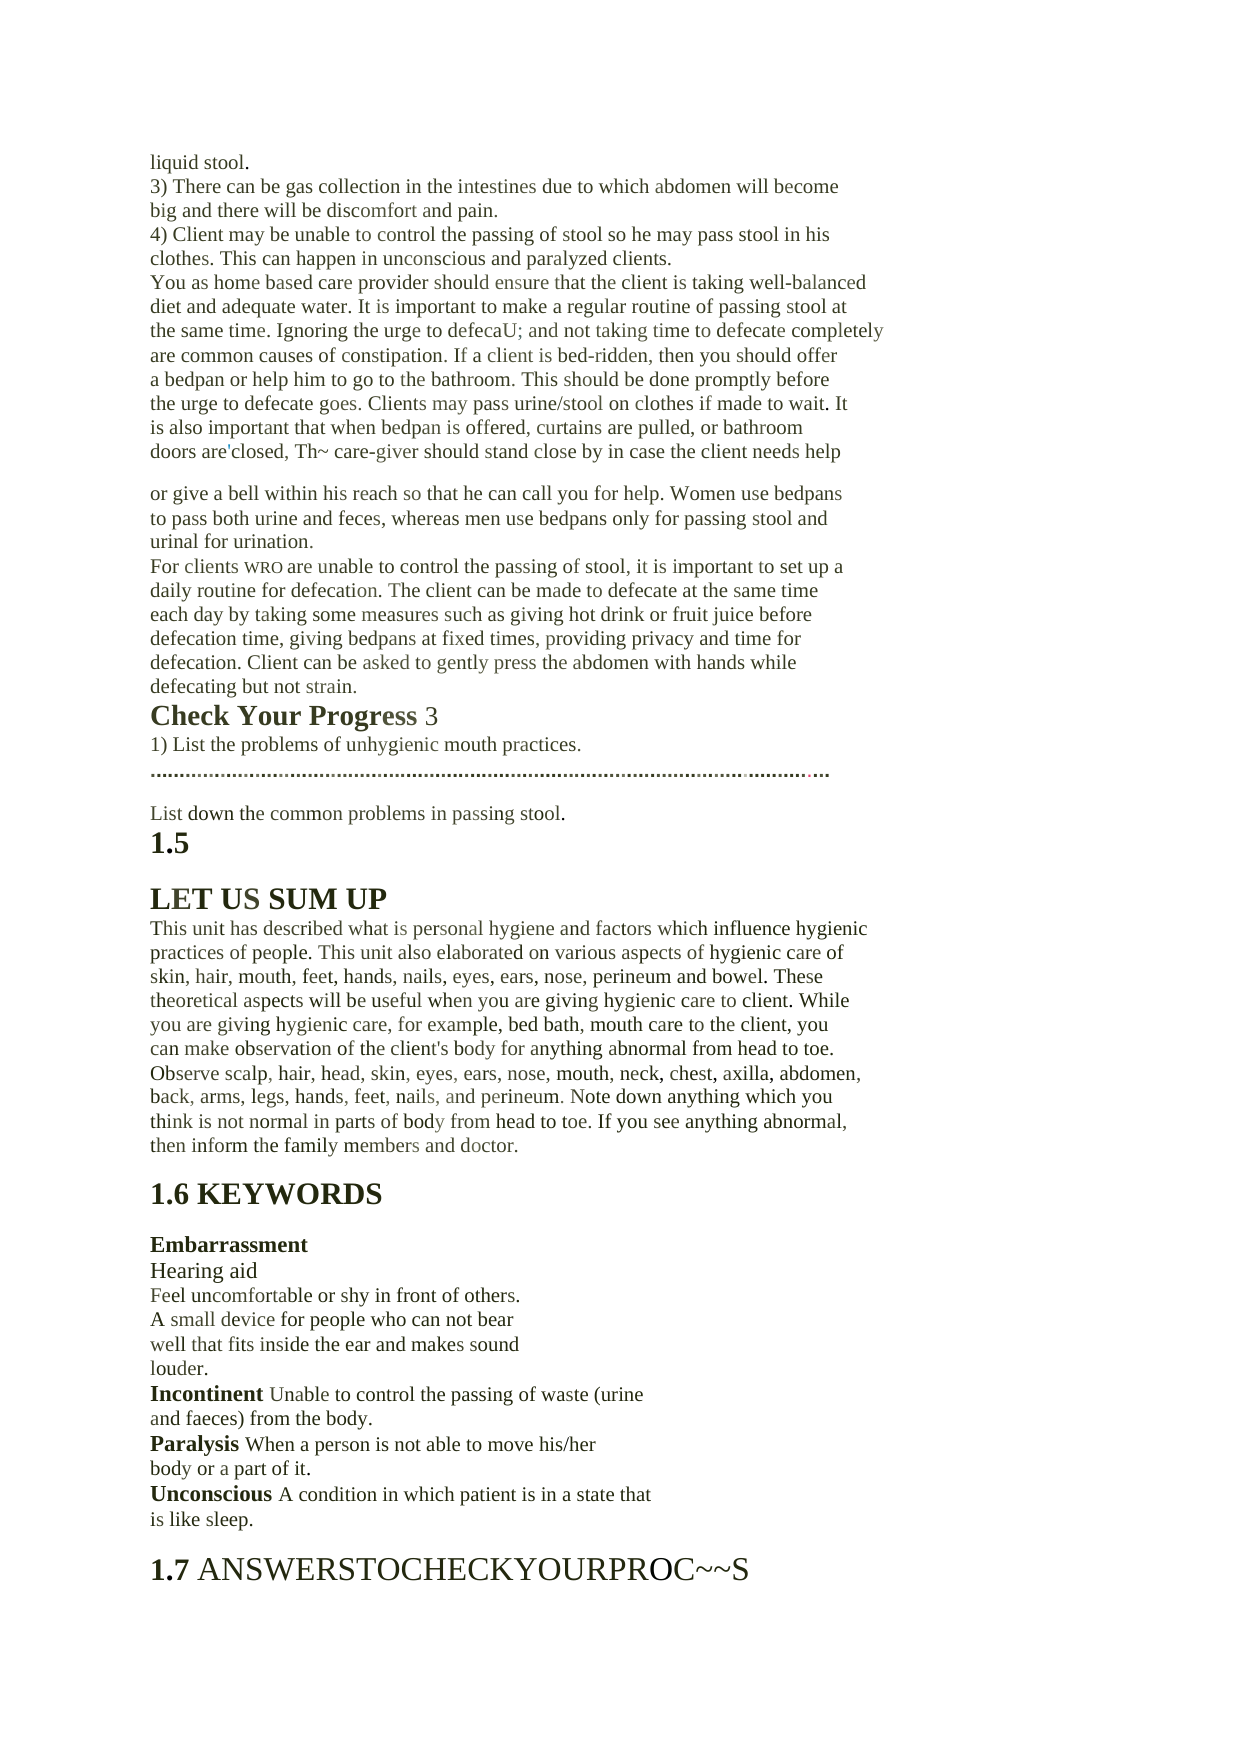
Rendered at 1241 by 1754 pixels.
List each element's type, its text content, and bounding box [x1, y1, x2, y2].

text can make observation of the client's body for anything abnormal from head to toe. [150, 1036, 1090, 1060]
text a bedpan or help him to go to the bathroom. This should be done promptly before [150, 367, 1090, 391]
text diet and adequate water. It is important to make a regular routine of passing stool at [150, 294, 1090, 318]
text Incontinent Unable to control the passing of waste (urine [150, 1379, 1090, 1406]
text the same time. Ignoring the urge to defecaU; and not taking time to defecate completely [150, 318, 1090, 342]
text A small device for people who can not bear [150, 1307, 1090, 1331]
text clothes. This can happen in unconscious and paralyzed clients. [150, 246, 1090, 270]
text defecation time, giving bedpans at fixed times, providing privacy and time for [150, 626, 1090, 650]
text well that fits inside the ear and makes sound [150, 1331, 1090, 1356]
text List down the common problems in passing stool. [150, 801, 1090, 825]
text 1.7 ANSWERSTOCHECKYOURPROC~~S [150, 1549, 1090, 1588]
text 1) List the problems of unhygienic mouth practices. [150, 731, 1090, 756]
text 4) Client may be unable to control the passing of stool so he may pass stool in his [150, 222, 1090, 246]
text is like sleep. [150, 1507, 1090, 1531]
text 1.6 KEYWORDS [150, 1175, 1090, 1211]
text Check Your Progress 3 [150, 698, 1090, 731]
text body or a part of it. [150, 1456, 1090, 1480]
text You as home based care provider should ensure that the client is taking well-balanced [150, 270, 1090, 294]
text defecation. Client can be asked to gently press the abdomen with hands while [150, 650, 1090, 674]
text theoretical aspects will be useful when you are giving hygienic care to client. While [150, 988, 1090, 1012]
text to pass both urine and feces, whereas men use bedpans only for passing stool and [150, 505, 1090, 529]
text 1.5 [150, 825, 1090, 861]
text practices of people. This unit also elaborated on various aspects of hygienic care of [150, 940, 1090, 964]
text Observe scalp, hair, head, skin, eyes, ears, nose, mouth, neck, chest, axilla, abdomen, [150, 1060, 1090, 1084]
text each day by taking some measures such as giving hot drink or fruit juice before [150, 602, 1090, 626]
text Embarrassment [150, 1231, 1090, 1257]
text ..................................................................................................................... [150, 756, 1090, 782]
text Feel uncomfortable or shy in front of others. [150, 1283, 1090, 1307]
text liquid stool. [150, 150, 1090, 174]
text you are giving hygienic care, for example, bed bath, mouth care to the client, you [150, 1012, 1090, 1036]
text then inform the family members and doctor. [150, 1133, 1090, 1157]
text is also important that when bedpan is offered, curtains are pulled, or bathroom [150, 415, 1090, 439]
text the urge to defecate goes. Clients may pass urine/stool on clothes if made to wait. It [150, 391, 1090, 415]
text urinal for urination. [150, 529, 1090, 553]
text louder. [150, 1356, 1090, 1379]
text LET US SUM UP [150, 880, 1090, 916]
text Paralysis When a person is not able to move his/her [150, 1430, 1090, 1456]
text Unconscious A condition in which patient is in a state that [150, 1480, 1090, 1507]
text are common causes of constipation. If a client is bed-ridden, then you should offer [150, 342, 1090, 367]
text For clients WRO are unable to control the passing of stool, it is important to set up a [150, 553, 1090, 578]
text Hearing aid [150, 1257, 1090, 1283]
text think is not normal in parts of body from head to toe. If you see anything abnormal, [150, 1108, 1090, 1133]
text daily routine for defecation. The client can be made to defecate at the same time [150, 578, 1090, 602]
text defecating but not strain. [150, 674, 1090, 698]
text skin, hair, mouth, feet, hands, nails, eyes, ears, nose, perineum and bowel. These [150, 964, 1090, 988]
text big and there will be discomfort and pain. [150, 198, 1090, 222]
text or give a bell within his reach so that he can call you for help. Women use bedpans [150, 481, 1090, 505]
text and faeces) from the body. [150, 1406, 1090, 1430]
text This unit has described what is personal hygiene and factors which influence hygienic [150, 916, 1090, 940]
text back, arms, legs, hands, feet, nails, and perineum. Note down anything which you [150, 1084, 1090, 1108]
text 3) There can be gas collection in the intestines due to which abdomen will become [150, 174, 1090, 198]
text doors are'closed, Th~ care-giver should stand close by in case the client needs help [150, 439, 1090, 463]
